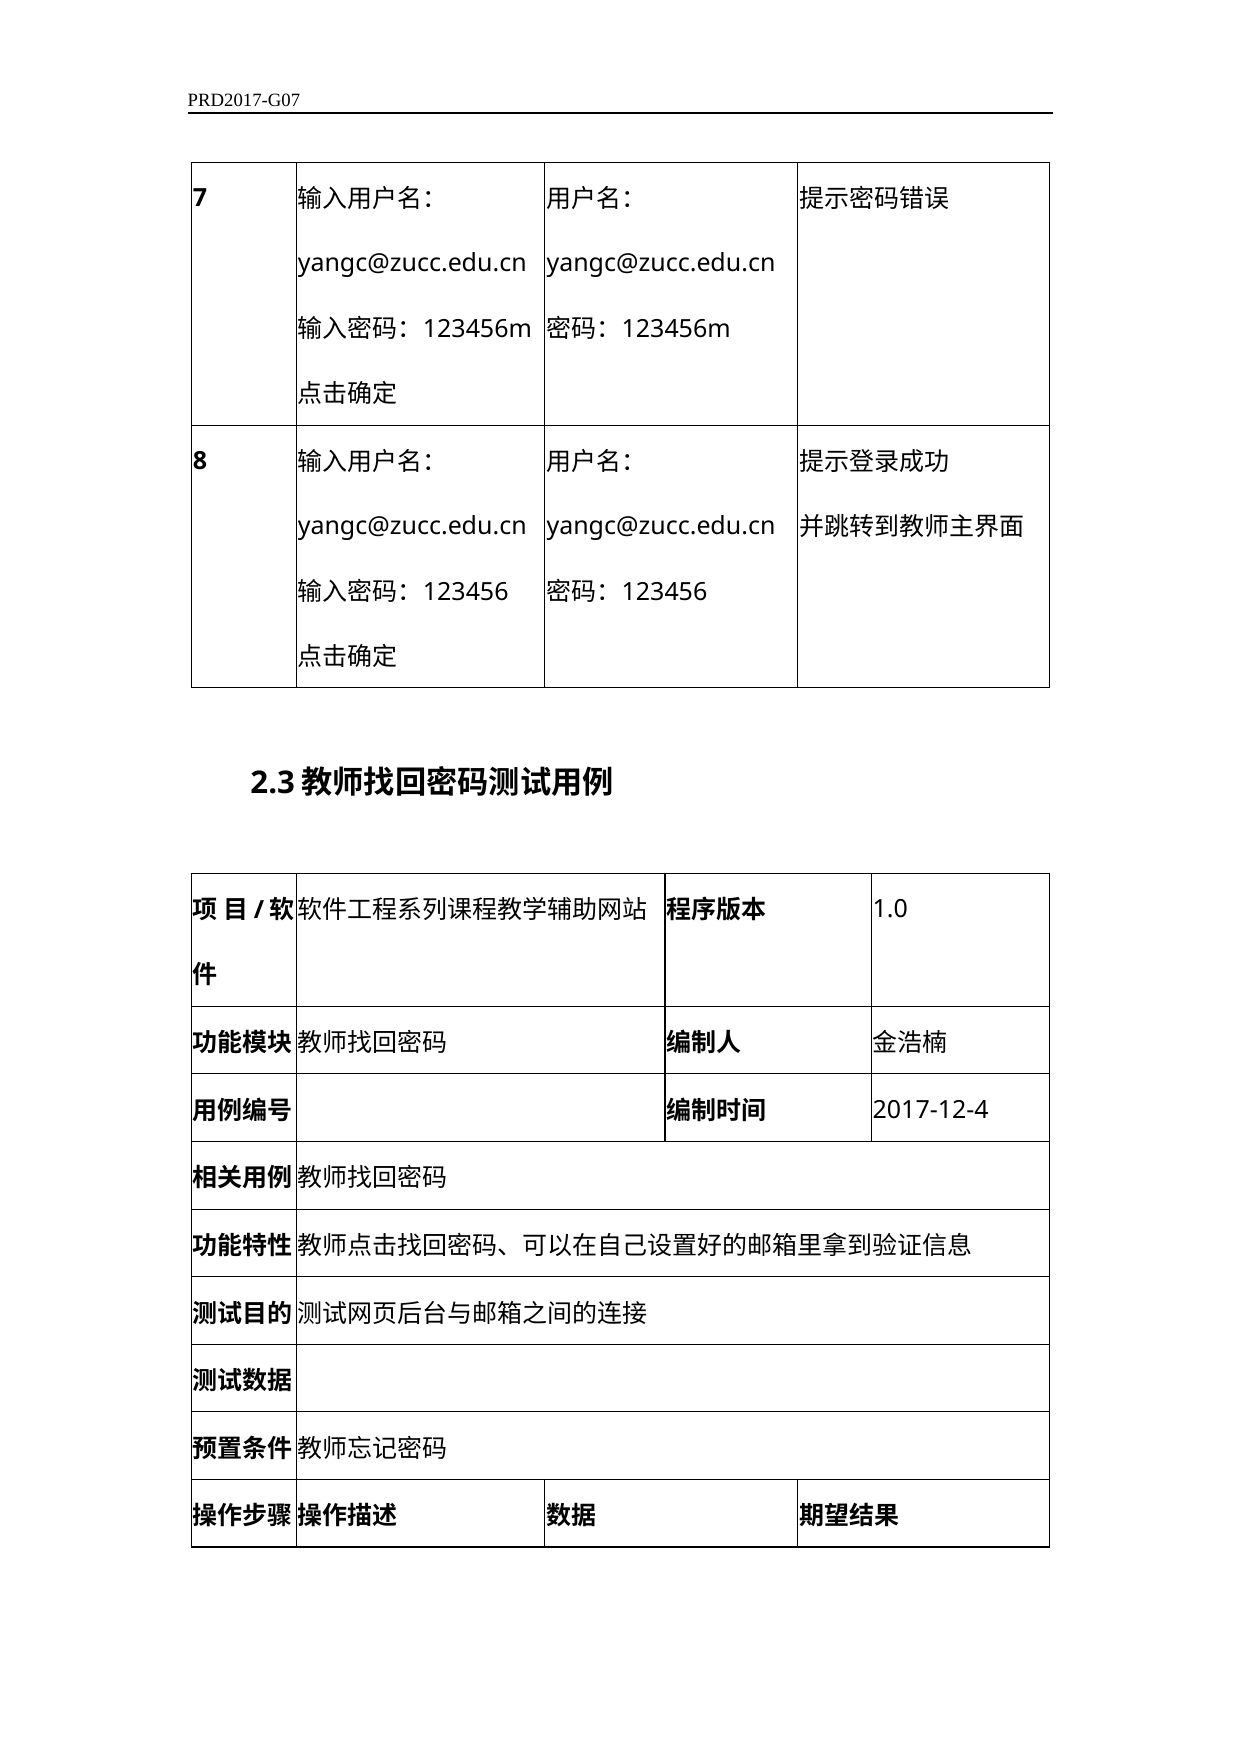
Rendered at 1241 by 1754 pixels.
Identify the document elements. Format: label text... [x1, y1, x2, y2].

table_cell 测试网页后台与邮箱之间的连接 [297, 1277, 1049, 1344]
table_cell 功能特性 [192, 1210, 296, 1276]
table_cell 操作步骤 [192, 1480, 296, 1546]
table_cell 编制时间 [666, 1074, 871, 1141]
table_cell 用户名： yangc@zucc.edu.cn 密码：123456 [545, 426, 797, 687]
table_cell 8 [192, 426, 296, 687]
table_cell 7 [192, 163, 296, 424]
table_cell [297, 1345, 1049, 1411]
table_cell 用户名： yangc@zucc.edu.cn 密码：123456m [545, 163, 797, 424]
subtitle 2.3教师找回密码测试用例 [187, 748, 1053, 813]
table_cell 教师忘记密码 [297, 1412, 1049, 1479]
table_cell 功能模块 [192, 1007, 296, 1073]
table_cell 金浩楠 [872, 1007, 1049, 1073]
table_cell 测试数据 [192, 1345, 296, 1411]
table_cell 教师点击找回密码、可以在自己设置好的邮箱里拿到验证信息 [297, 1210, 1049, 1276]
table_cell 提示密码错误 [798, 163, 1049, 424]
table_cell 预置条件 [192, 1412, 296, 1479]
table_cell 数据 [545, 1480, 797, 1546]
table_cell 输入用户名： yangc@zucc.edu.cn 输入密码：123456m 点击确定 [297, 163, 544, 424]
table_header 项目/软件 [192, 874, 296, 1006]
table_header 1.0 [872, 874, 1049, 1006]
table_cell 编制人 [666, 1007, 871, 1073]
table_cell 操作描述 [297, 1480, 544, 1546]
table_cell 期望结果 [798, 1480, 1049, 1546]
table_header 程序版本 [666, 874, 871, 1006]
table_cell 相关用例 [192, 1142, 296, 1208]
table_header 软件工程系列课程教学辅助网站 [297, 874, 664, 1006]
table_cell 输入用户名： yangc@zucc.edu.cn 输入密码：123456 点击确定 [297, 426, 544, 687]
table_cell 测试目的 [192, 1277, 296, 1344]
table_cell 用例编号 [192, 1074, 296, 1141]
table_cell 2017-12-4 [872, 1074, 1049, 1141]
table_cell 教师找回密码 [297, 1142, 1049, 1208]
table_cell [297, 1074, 664, 1141]
table_cell 提示登录成功 并跳转到教师主界面 [798, 426, 1049, 687]
table_cell 教师找回密码 [297, 1007, 664, 1073]
